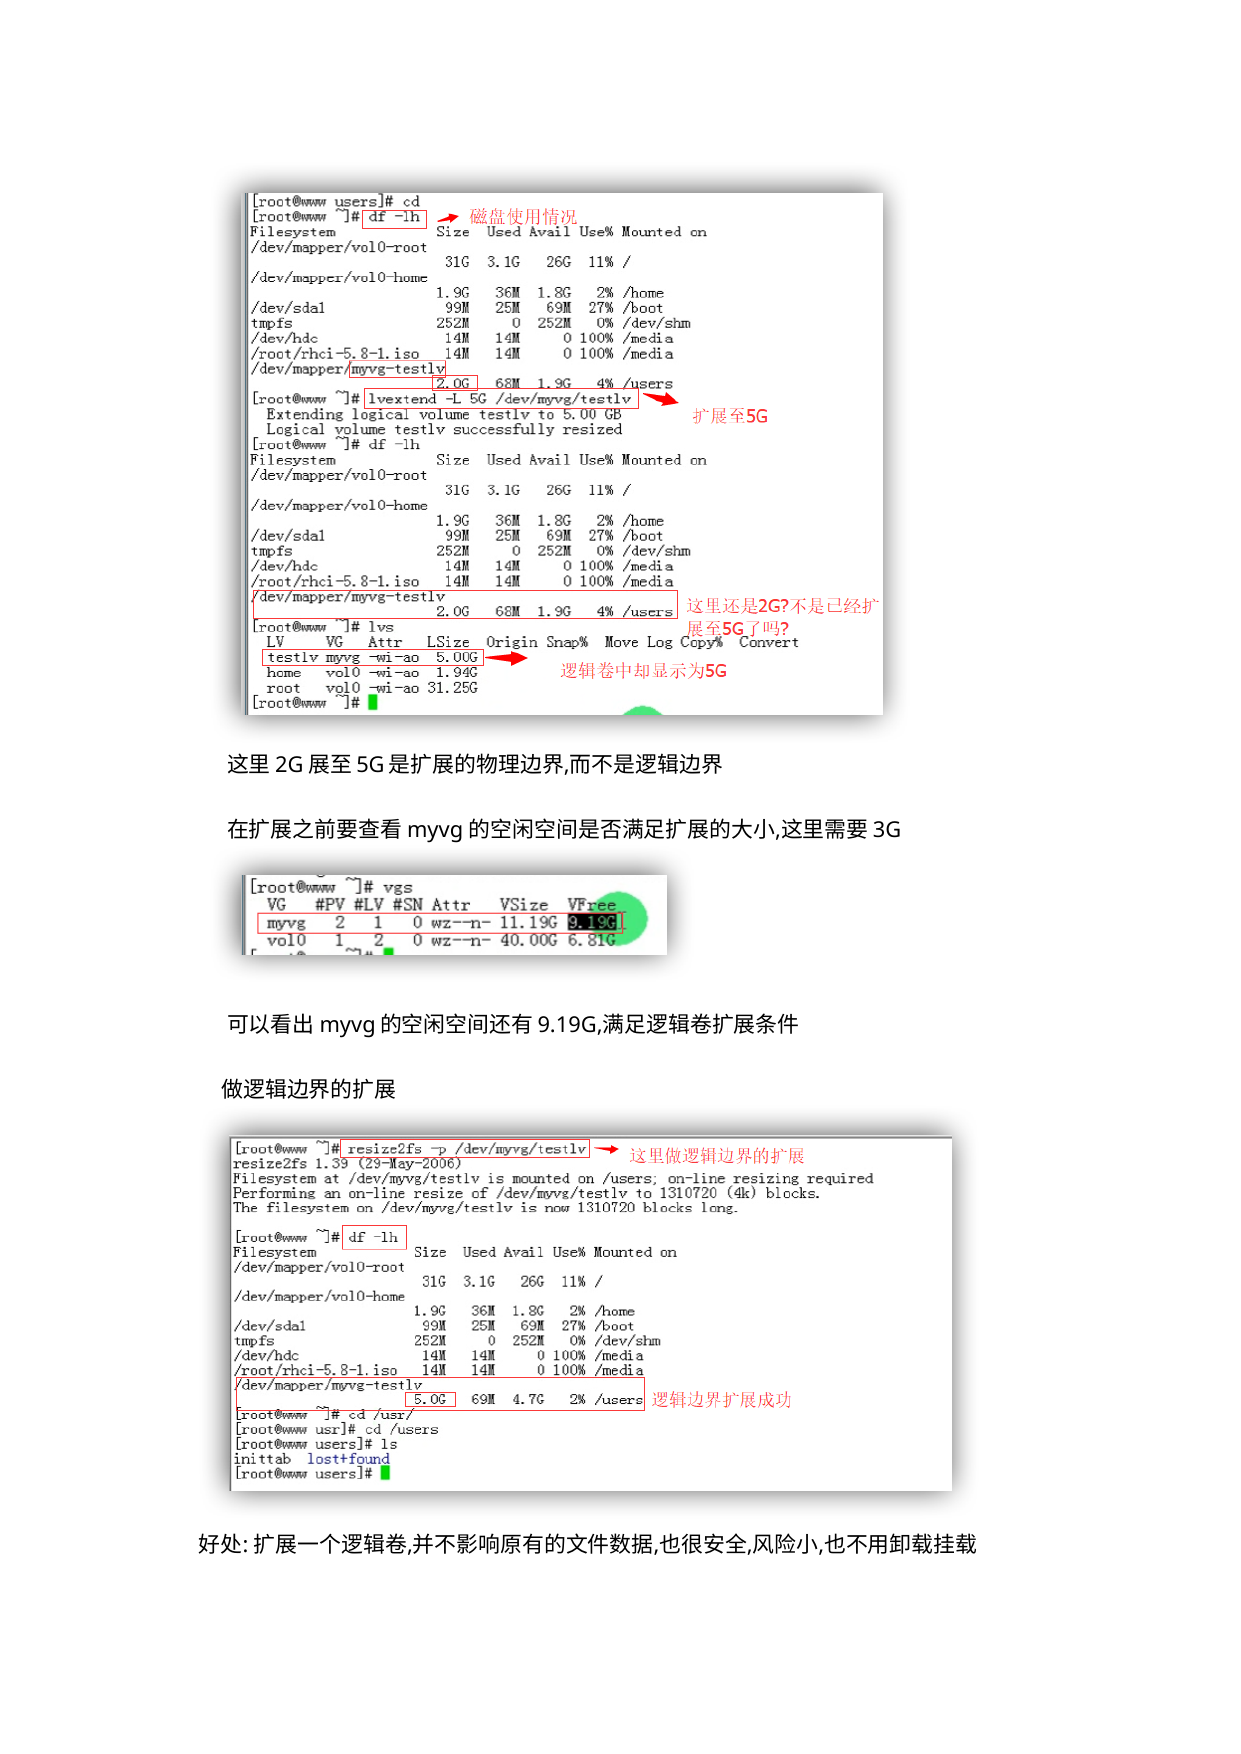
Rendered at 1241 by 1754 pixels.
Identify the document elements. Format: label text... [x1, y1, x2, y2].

picture [241, 193, 883, 715]
text 好处: 扩展一个逻辑卷,并不影响原有的文件数据,也很安全,风险小,也不用卸载挂载 [187, 1527, 1053, 1559]
text 可以看出 myvg的空闲空间还有9.19G,满足逻辑卷扩展条件 [187, 1007, 1053, 1039]
text 在扩展之前要查看 myvg 的空闲空间是否满足扩展的大小,这里需要3G [187, 812, 1053, 844]
text 这里2G展至5G是扩展的物理边界,而不是逻辑边界 [187, 747, 1053, 779]
picture [229, 1135, 952, 1491]
picture [241, 875, 667, 955]
text 做逻辑边界的扩展 [187, 1072, 1053, 1104]
